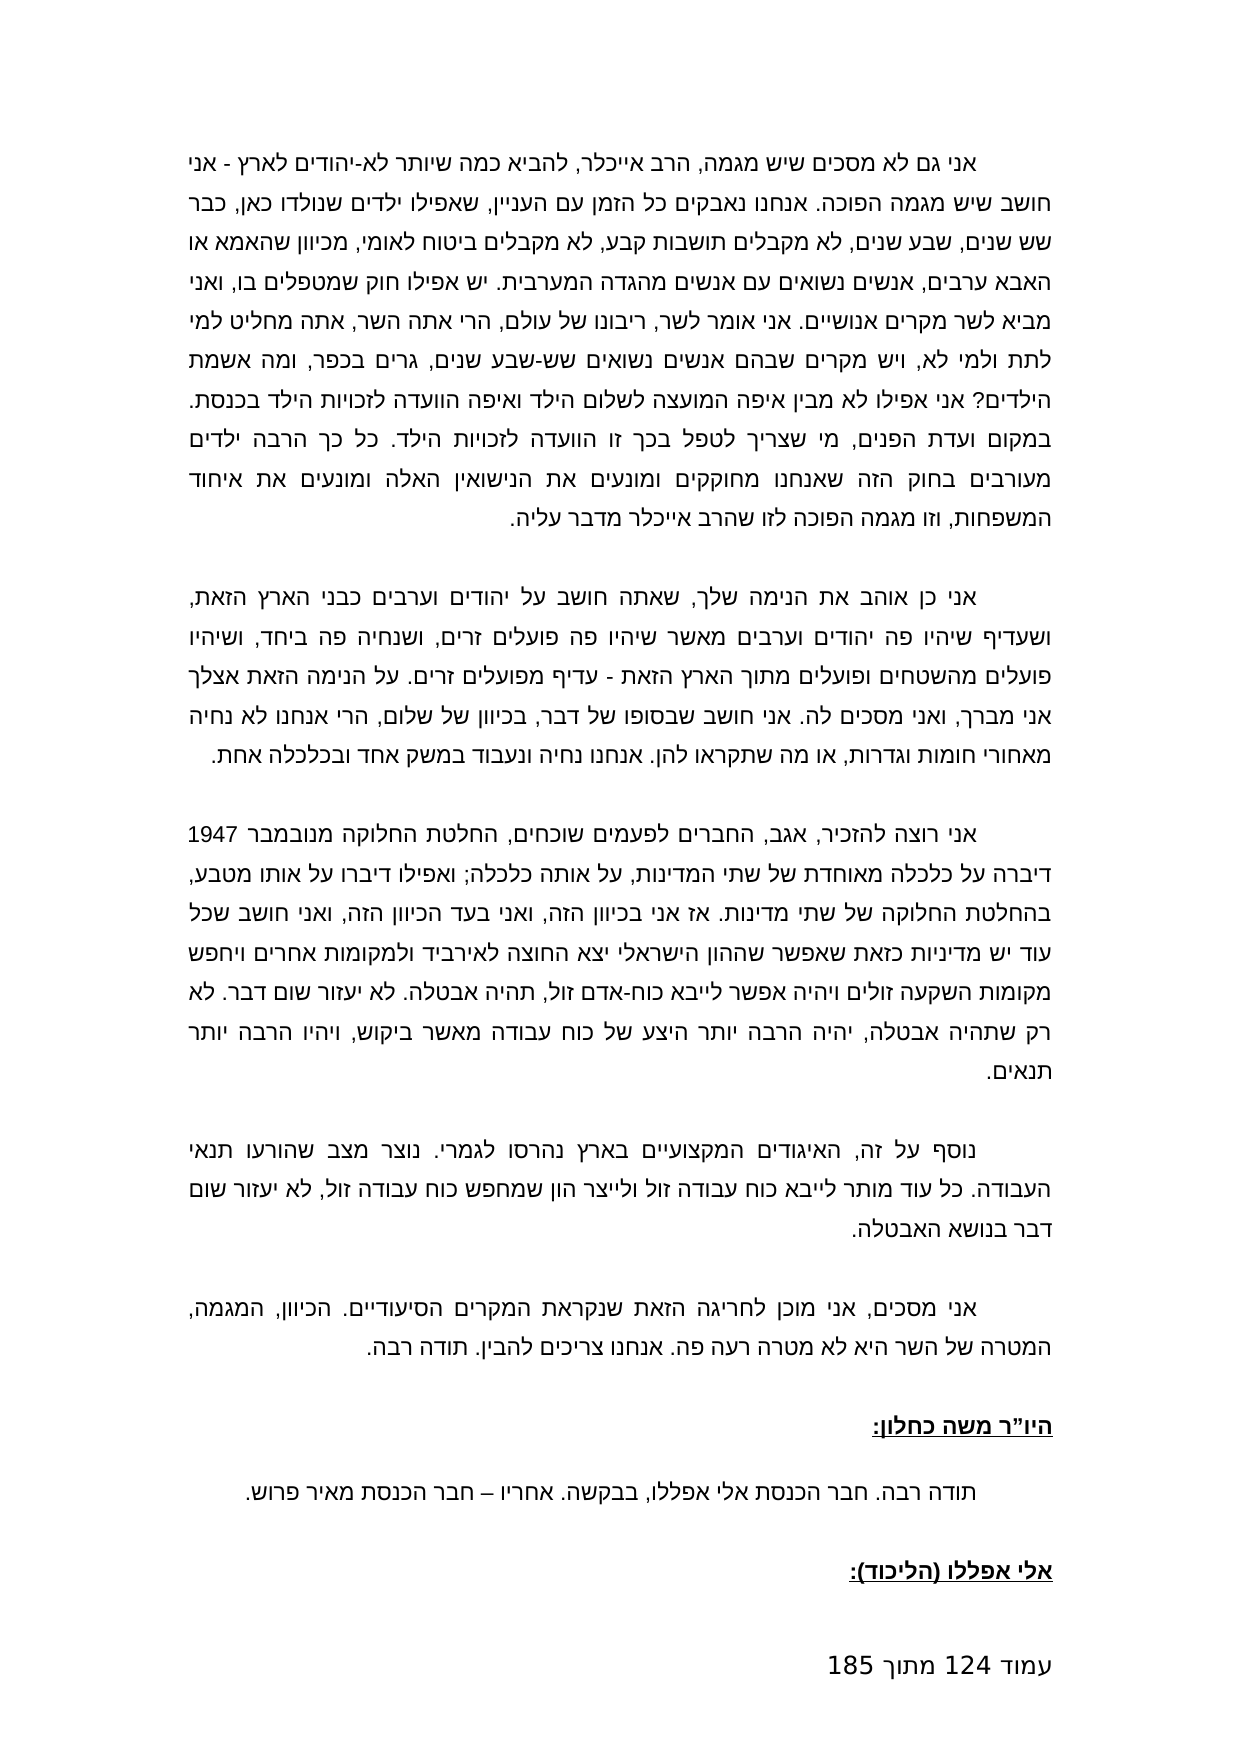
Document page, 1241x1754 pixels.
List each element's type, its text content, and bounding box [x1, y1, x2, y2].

text אלי אפללו (הליכוד): [187, 1558, 1053, 1584]
text אני כן אוהב את הנימה שלך, שאתה חושב על יהודים וערבים כבני הארץ הזאת, ושעדיף שיהיו פה יהודים וערבים מאשר שיהיו פה פועלים זרים, ושנחיה פה ביחד, ושיהיו פועלים מהשטחים ופועלים מתוך הארץ הזאת - עדיף מפועלים זרים. על הנימה הזאת אצלך אני מברך, ואני מסכים לה. אני חושב שבסופו של דבר, בכיוון של שלום, הרי אנחנו לא נחיה מאחורי חומות וגדרות, או מה שתקראו להן. אנחנו נחיה ונעבוד במשק אחד ובכלכלה אחת. [187, 584, 1053, 768]
text היו”ר משה כחלון: [187, 1413, 1053, 1440]
text אני מסכים, אני מוכן לחריגה הזאת שנקראת המקרים הסיעודיים. הכיוון, המגמה, המטרה של השר היא לא מטרה רעה פה. אנחנו צריכים להבין. תודה רבה. [187, 1295, 1053, 1361]
text אני גם לא מסכים שיש מגמה, הרב אייכלר, להביא כמה שיותר לא-יהודים לארץ - אני חושב שיש מגמה הפוכה. אנחנו נאבקים כל הזמן עם העניין, שאפילו ילדים שנולדו כאן, כבר שש שנים, שבע שנים, לא מקבלים תושבות קבע, לא מקבלים ביטוח לאומי, מכיוון שהאמא או האבא ערבים, אנשים נשואים עם אנשים מהגדה המערבית. יש אפילו חוק שמטפלים בו, ואני מביא לשר מקרים אנושיים. אני אומר לשר, ריבונו של עולם, הרי אתה השר, אתה מחליט למי לתת ולמי לא, ויש מקרים שבהם אנשים נשואים שש-שבע שנים, גרים בכפר, ומה אשמת הילדים? אני אפילו לא מבין איפה המועצה לשלום הילד ואיפה הוועדה לזכויות הילד בכנסת. במקום ועדת הפנים, מי שצריך לטפל בכך זו הוועדה לזכויות הילד. כל כך הרבה ילדים מעורבים בחוק הזה שאנחנו מחוקקים ומונעים את הנישואין האלה ומונעים את איחוד המשפחות, וזו מגמה הפוכה לזו שהרב אייכלר מדבר עליה. [187, 150, 1053, 532]
text נוסף על זה, האיגודים המקצועיים בארץ נהרסו לגמרי. נוצר מצב שהורעו תנאי העבודה. כל עוד מותר לייבא כוח עבודה זול ולייצר הון שמחפש כוח עבודה זול, לא יעזור שום דבר בנושא האבטלה. [187, 1137, 1053, 1242]
text אני רוצה להזכיר, אגב, החברים לפעמים שוכחים, החלטת החלוקה מנובמבר 1947 דיברה על כלכלה מאוחדת של שתי המדינות, על אותה כלכלה; ואפילו דיברו על אותו מטבע, בהחלטת החלוקה של שתי מדינות. אז אני בכיוון הזה, ואני בעד הכיוון הזה, ואני חושב שכל עוד יש מדיניות כזאת שאפשר שההון הישראלי יצא החוצה לאירביד ולמקומות אחרים ויחפש מקומות השקעה זולים ויהיה אפשר לייבא כוח-אדם זול, תהיה אבטלה. לא יעזור שום דבר. לא רק שתהיה אבטלה, יהיה הרבה יותר היצע של כוח עבודה מאשר ביקוש, ויהיו הרבה יותר תנאים. [187, 821, 1053, 1084]
text תודה רבה. חבר הכנסת אלי אפללו, בבקשה. אחריו – חבר הכנסת מאיר פרוש. [187, 1479, 1053, 1506]
